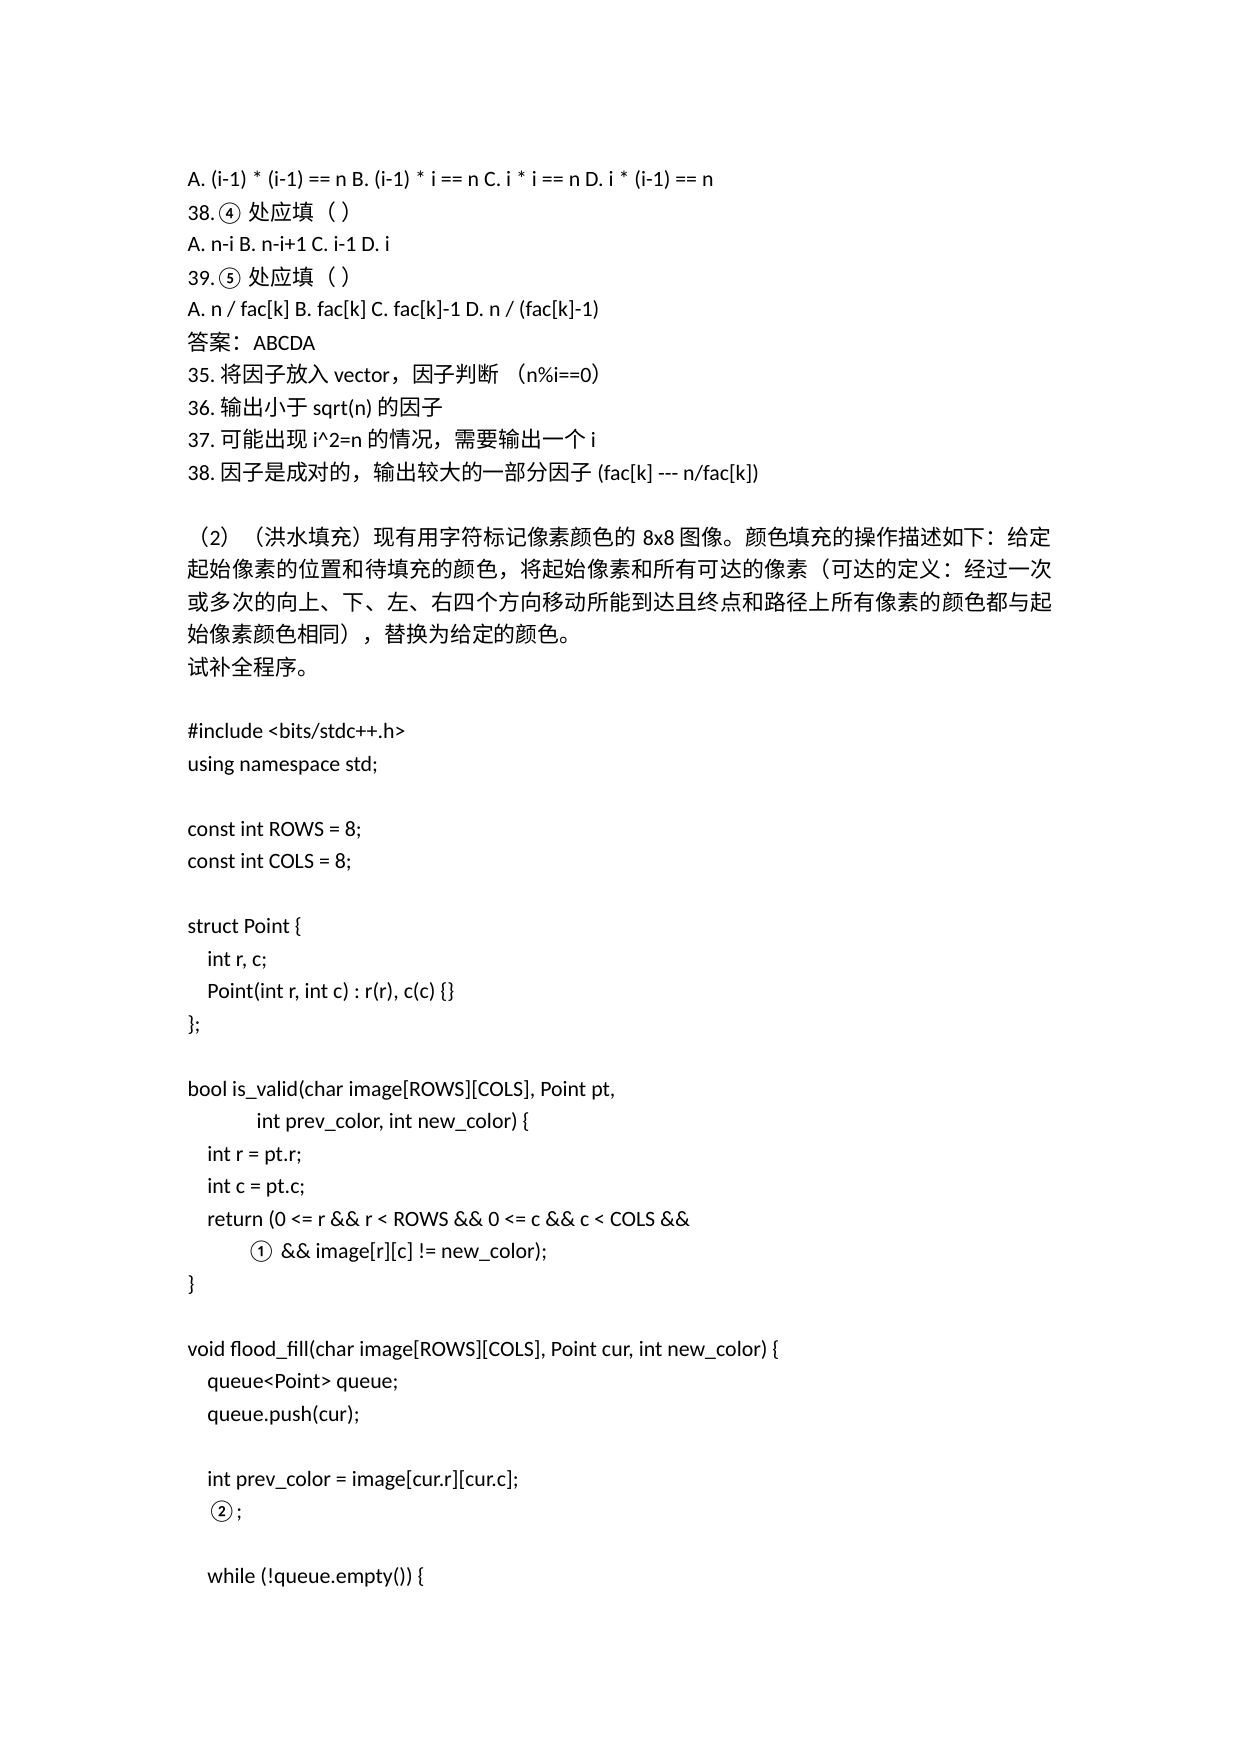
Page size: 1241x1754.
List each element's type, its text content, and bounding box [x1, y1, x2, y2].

text void flood_fill(char image[ROWS][COLS], Point cur, int new_color) { [187, 1332, 1053, 1364]
text 37. 可能出现 i^2=n 的情况，需要输出一个 i [187, 422, 1053, 454]
text 试补全程序。 [187, 649, 1053, 682]
text int prev_color = image[cur.r][cur.c]; [187, 1462, 1053, 1494]
text int r, c; [187, 942, 1053, 974]
text （2）（洪水填充）现有用字符标记像素颜色的 8x8 图像。颜色填充的操作描述如下：给定起始像素的位置和待填充的颜色，将起始像素和所有可达的像素（可达的定义：经过一次或多次的向上、下、左、右四个方向移动所能到达且终点和路径上所有像素的颜色都与起始像素颜色相同），替换为给定的颜色。 [187, 519, 1053, 649]
text A. (i-1) * (i-1) == n B. (i-1) * i == n C. i * i == n D. i * (i-1) == n [187, 162, 1053, 194]
text Point(int r, int c) : r(r), c(c) {} [187, 974, 1053, 1007]
text return (0 <= r && r < ROWS && 0 <= c && c < COLS && [187, 1202, 1053, 1234]
text int prev_color, int new_color) { [187, 1104, 1053, 1137]
text bool is_valid(char image[ROWS][COLS], Point pt, [187, 1072, 1053, 1104]
text 答案：ABCDA [187, 324, 1053, 357]
text using namespace std; [187, 747, 1053, 779]
text ②; [187, 1494, 1053, 1527]
text while (!queue.empty()) { [187, 1559, 1053, 1592]
text const int COLS = 8; [187, 844, 1053, 877]
text 39.⑤处应填（ ） [187, 259, 1053, 292]
text A. n-i B. n-i+1 C. i-1 D. i [187, 227, 1053, 259]
text }; [187, 1007, 1053, 1039]
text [187, 292, 1053, 324]
text 38. 因子是成对的，输出较大的一部分因子 (fac[k] --- n/fac[k]) [187, 454, 1053, 487]
text 38.④处应填（ ） [187, 194, 1053, 227]
text const int ROWS = 8; [187, 812, 1053, 844]
text int c = pt.c; [187, 1169, 1053, 1202]
text } [187, 1267, 1053, 1299]
text int r = pt.r; [187, 1137, 1053, 1169]
text 36. 输出小于 sqrt(n) 的因子 [187, 389, 1053, 422]
text struct Point { [187, 909, 1053, 942]
text ① && image[r][c] != new_color); [187, 1234, 1053, 1267]
text #include <bits/stdc++.h> [187, 714, 1053, 747]
text 35. 将因子放入vector，因子判断 （n%i==0） [187, 357, 1053, 389]
text queue.push(cur); [187, 1397, 1053, 1429]
text queue<Point> queue; [187, 1364, 1053, 1397]
